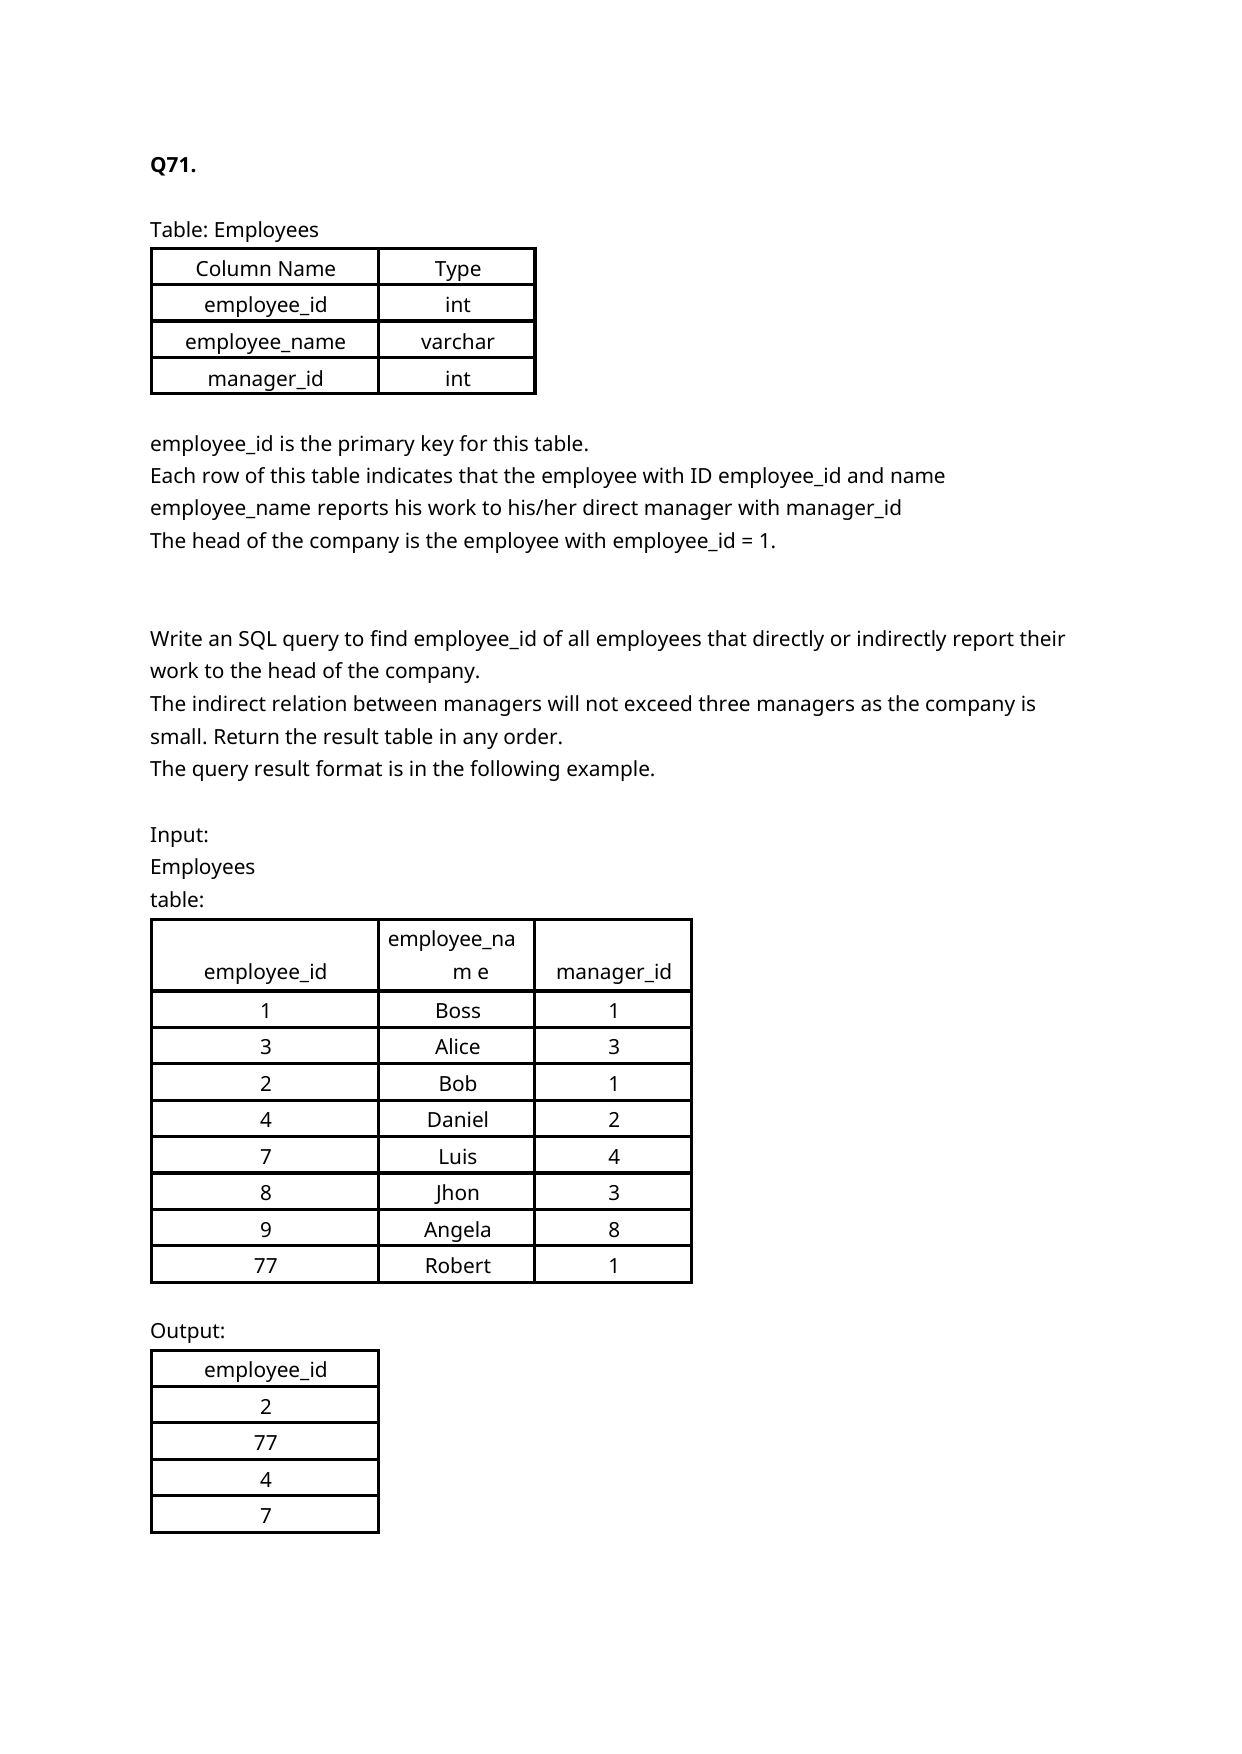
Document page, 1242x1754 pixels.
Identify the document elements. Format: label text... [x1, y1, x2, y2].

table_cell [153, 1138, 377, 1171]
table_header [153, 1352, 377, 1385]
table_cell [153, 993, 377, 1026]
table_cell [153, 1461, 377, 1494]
text The query result format is in the following example. [150, 754, 1110, 783]
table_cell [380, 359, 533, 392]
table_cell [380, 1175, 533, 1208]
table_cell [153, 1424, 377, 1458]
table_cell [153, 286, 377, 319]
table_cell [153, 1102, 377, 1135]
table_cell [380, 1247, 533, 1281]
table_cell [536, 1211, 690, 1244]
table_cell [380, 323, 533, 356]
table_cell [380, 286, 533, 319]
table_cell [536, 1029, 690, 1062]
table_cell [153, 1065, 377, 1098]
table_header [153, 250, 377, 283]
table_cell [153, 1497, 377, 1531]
text The indirect relation between managers will not exceed three managers as the company is small. Return the result table in any order. [150, 689, 1078, 750]
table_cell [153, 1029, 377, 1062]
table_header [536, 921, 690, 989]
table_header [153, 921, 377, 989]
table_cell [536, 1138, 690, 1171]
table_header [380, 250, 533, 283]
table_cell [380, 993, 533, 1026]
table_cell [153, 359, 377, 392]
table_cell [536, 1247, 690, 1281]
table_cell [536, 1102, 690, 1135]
text Output: [150, 1316, 1110, 1345]
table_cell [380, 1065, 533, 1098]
text Input: Employees table: [150, 820, 307, 913]
text employee_id is the primary key for this table. [150, 429, 1110, 457]
subtitle Q71. [150, 150, 1110, 178]
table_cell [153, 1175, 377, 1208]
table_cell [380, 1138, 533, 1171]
text Write an SQL query to ﬁnd employee_id of all employees that directly or indirectly report their work to the head of the company. [150, 624, 1078, 685]
text The head of the company is the employee with employee_id = 1. [150, 526, 1110, 554]
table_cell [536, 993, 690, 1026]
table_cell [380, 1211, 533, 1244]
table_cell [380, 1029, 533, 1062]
text Each row of this table indicates that the employee with ID employee_id and name employee_name reports his work to his/her direct manager with manager_id [150, 461, 1110, 522]
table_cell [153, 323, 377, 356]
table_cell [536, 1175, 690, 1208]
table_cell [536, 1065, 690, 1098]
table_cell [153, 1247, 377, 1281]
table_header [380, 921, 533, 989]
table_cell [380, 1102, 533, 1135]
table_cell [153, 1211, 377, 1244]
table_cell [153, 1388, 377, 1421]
text Table: Employees [150, 215, 1110, 244]
